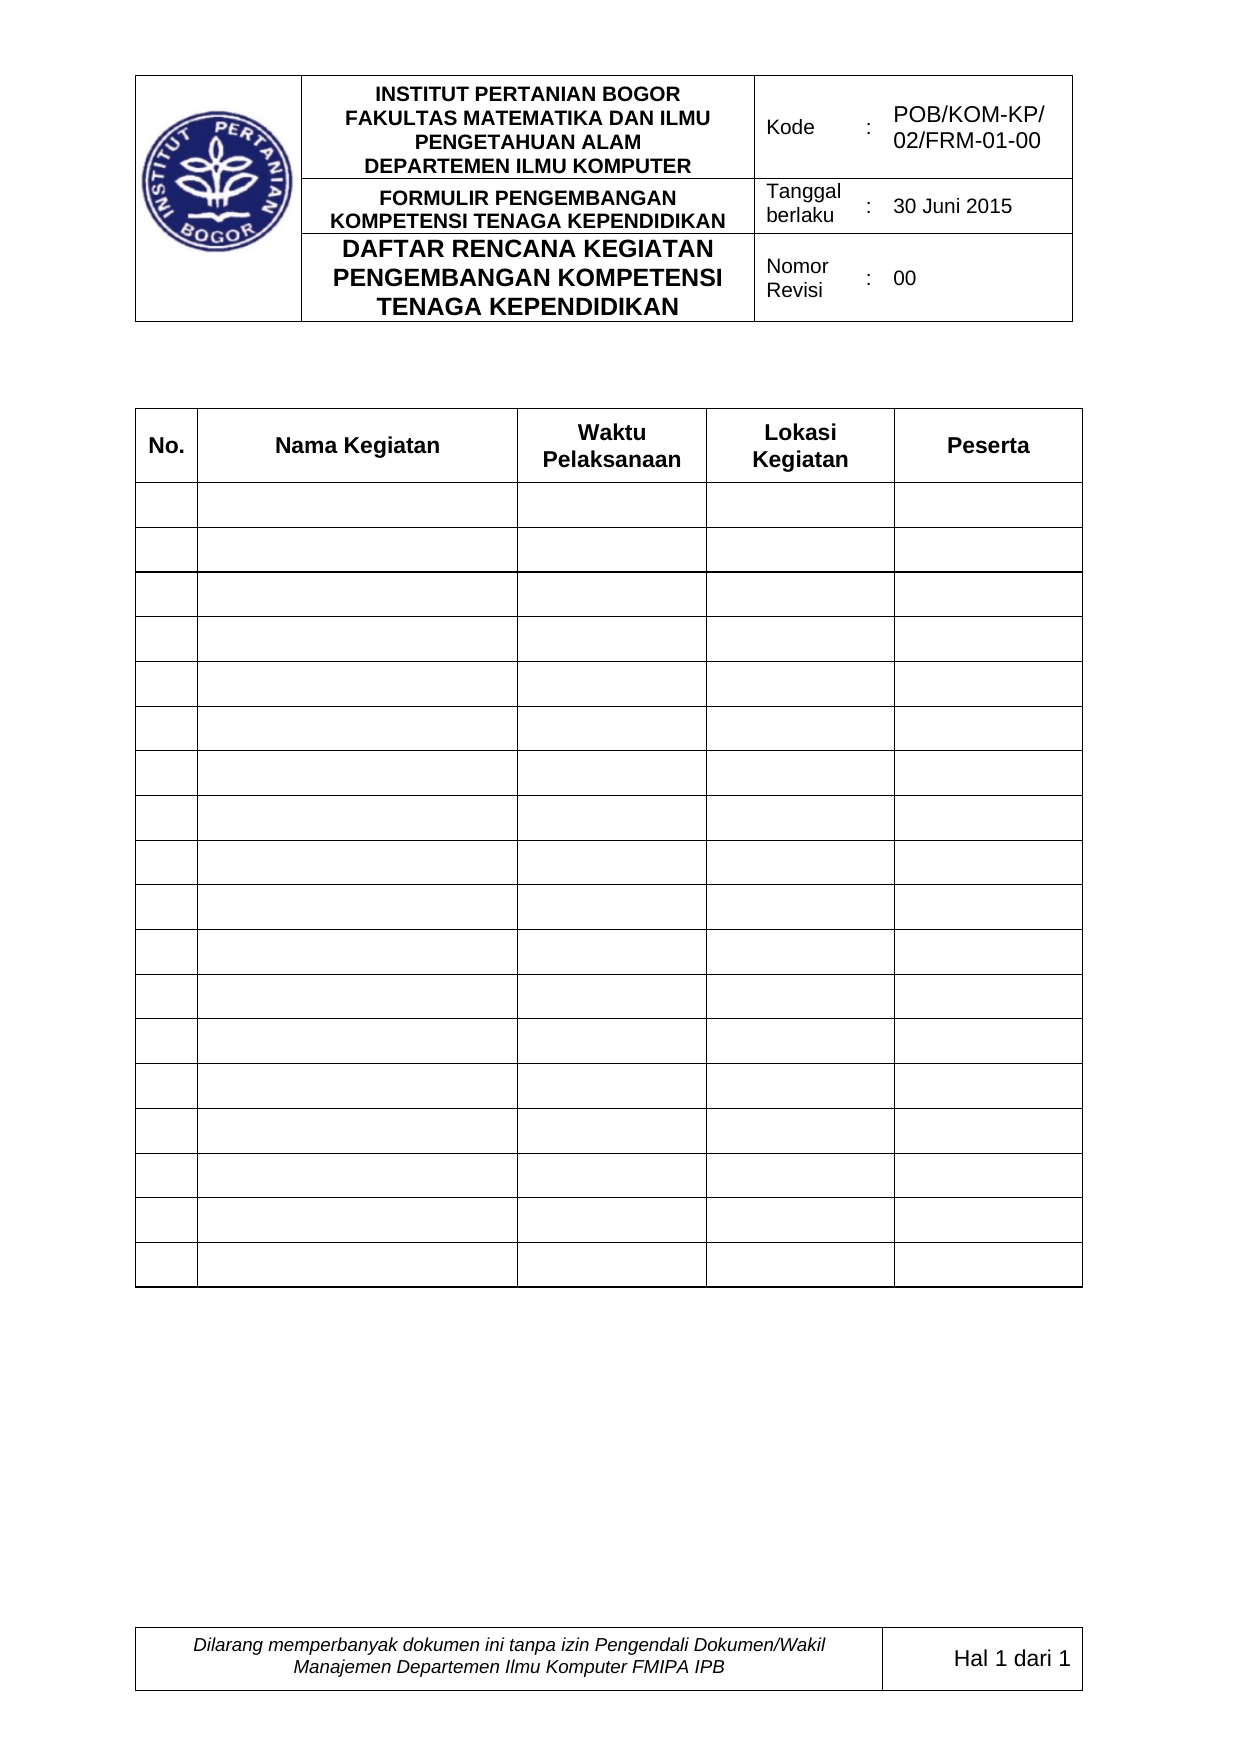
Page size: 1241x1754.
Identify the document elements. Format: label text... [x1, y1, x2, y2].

table_cell [518, 975, 706, 1018]
table_cell [136, 1198, 197, 1242]
table_header Peserta [895, 409, 1082, 482]
table_cell [895, 1243, 1082, 1286]
table_cell [136, 528, 197, 571]
table_cell [136, 1064, 197, 1108]
table_cell [895, 885, 1082, 929]
table_cell [707, 1154, 894, 1197]
table_header Waktu Pelaksanaan [518, 409, 706, 482]
table_cell [518, 707, 706, 750]
table_cell [136, 975, 197, 1018]
table_cell [198, 1109, 517, 1152]
table_header Nama Kegiatan [198, 409, 517, 482]
table_cell [895, 1154, 1082, 1197]
table_cell [518, 930, 706, 974]
table_cell [895, 1019, 1082, 1063]
table_cell [895, 930, 1082, 974]
table_cell [198, 751, 517, 795]
table_cell [198, 1243, 517, 1286]
table_cell [707, 751, 894, 795]
table_cell [198, 483, 517, 527]
table_cell [136, 1154, 197, 1197]
table_cell [518, 1243, 706, 1286]
table_cell [198, 1198, 517, 1242]
table_cell [895, 1198, 1082, 1242]
table_cell [707, 662, 894, 706]
table_cell [518, 1064, 706, 1108]
table_cell [707, 885, 894, 929]
table_cell [895, 707, 1082, 750]
table_cell [518, 751, 706, 795]
table_cell [198, 573, 517, 616]
table_cell [136, 1019, 197, 1063]
table_cell [136, 573, 197, 616]
table_cell [518, 573, 706, 616]
table_cell [707, 930, 894, 974]
table_cell [707, 617, 894, 661]
table_cell [198, 975, 517, 1018]
table_cell [707, 707, 894, 750]
table_cell [518, 841, 706, 884]
table_cell [895, 483, 1082, 527]
table_cell [136, 483, 197, 527]
picture [138, 108, 298, 255]
table_cell [707, 1064, 894, 1108]
table_cell [518, 885, 706, 929]
table_cell [136, 796, 197, 839]
table_cell [895, 841, 1082, 884]
table_cell [707, 1109, 894, 1152]
table_cell [518, 1109, 706, 1152]
table_cell [707, 573, 894, 616]
table_cell [895, 528, 1082, 571]
table_cell [707, 975, 894, 1018]
table_cell [518, 1019, 706, 1063]
table_cell [198, 662, 517, 706]
table_cell [707, 1019, 894, 1063]
table_cell [518, 1154, 706, 1197]
table_cell [198, 617, 517, 661]
table_cell [895, 796, 1082, 839]
table_cell [518, 617, 706, 661]
table_cell [136, 885, 197, 929]
table_cell [895, 751, 1082, 795]
table_cell [198, 796, 517, 839]
table_cell [198, 1154, 517, 1197]
table_cell [518, 483, 706, 527]
table_cell [136, 1243, 197, 1286]
table_cell [707, 796, 894, 839]
table_cell [198, 528, 517, 571]
table_cell [518, 796, 706, 839]
table_cell [895, 1109, 1082, 1152]
table_cell [518, 528, 706, 571]
table_cell [707, 841, 894, 884]
table_header Lokasi Kegiatan [707, 409, 894, 482]
table_cell [198, 707, 517, 750]
table_cell [198, 885, 517, 929]
table_header No. [136, 409, 197, 482]
table_cell [136, 1109, 197, 1152]
table_cell [136, 617, 197, 661]
table_cell [198, 930, 517, 974]
table_cell [518, 662, 706, 706]
table_cell [198, 1064, 517, 1108]
table_cell [707, 528, 894, 571]
table_cell [895, 662, 1082, 706]
table_cell [895, 617, 1082, 661]
table_cell [895, 573, 1082, 616]
table_cell [707, 1243, 894, 1286]
table_cell [136, 707, 197, 750]
table_cell [707, 483, 894, 527]
table_cell [136, 751, 197, 795]
table_cell [198, 1019, 517, 1063]
table_cell [518, 1198, 706, 1242]
table_cell [895, 1064, 1082, 1108]
table_cell [895, 975, 1082, 1018]
table_cell [198, 841, 517, 884]
table_cell [136, 841, 197, 884]
table_cell [707, 1198, 894, 1242]
table_cell [136, 662, 197, 706]
table_cell [136, 930, 197, 974]
